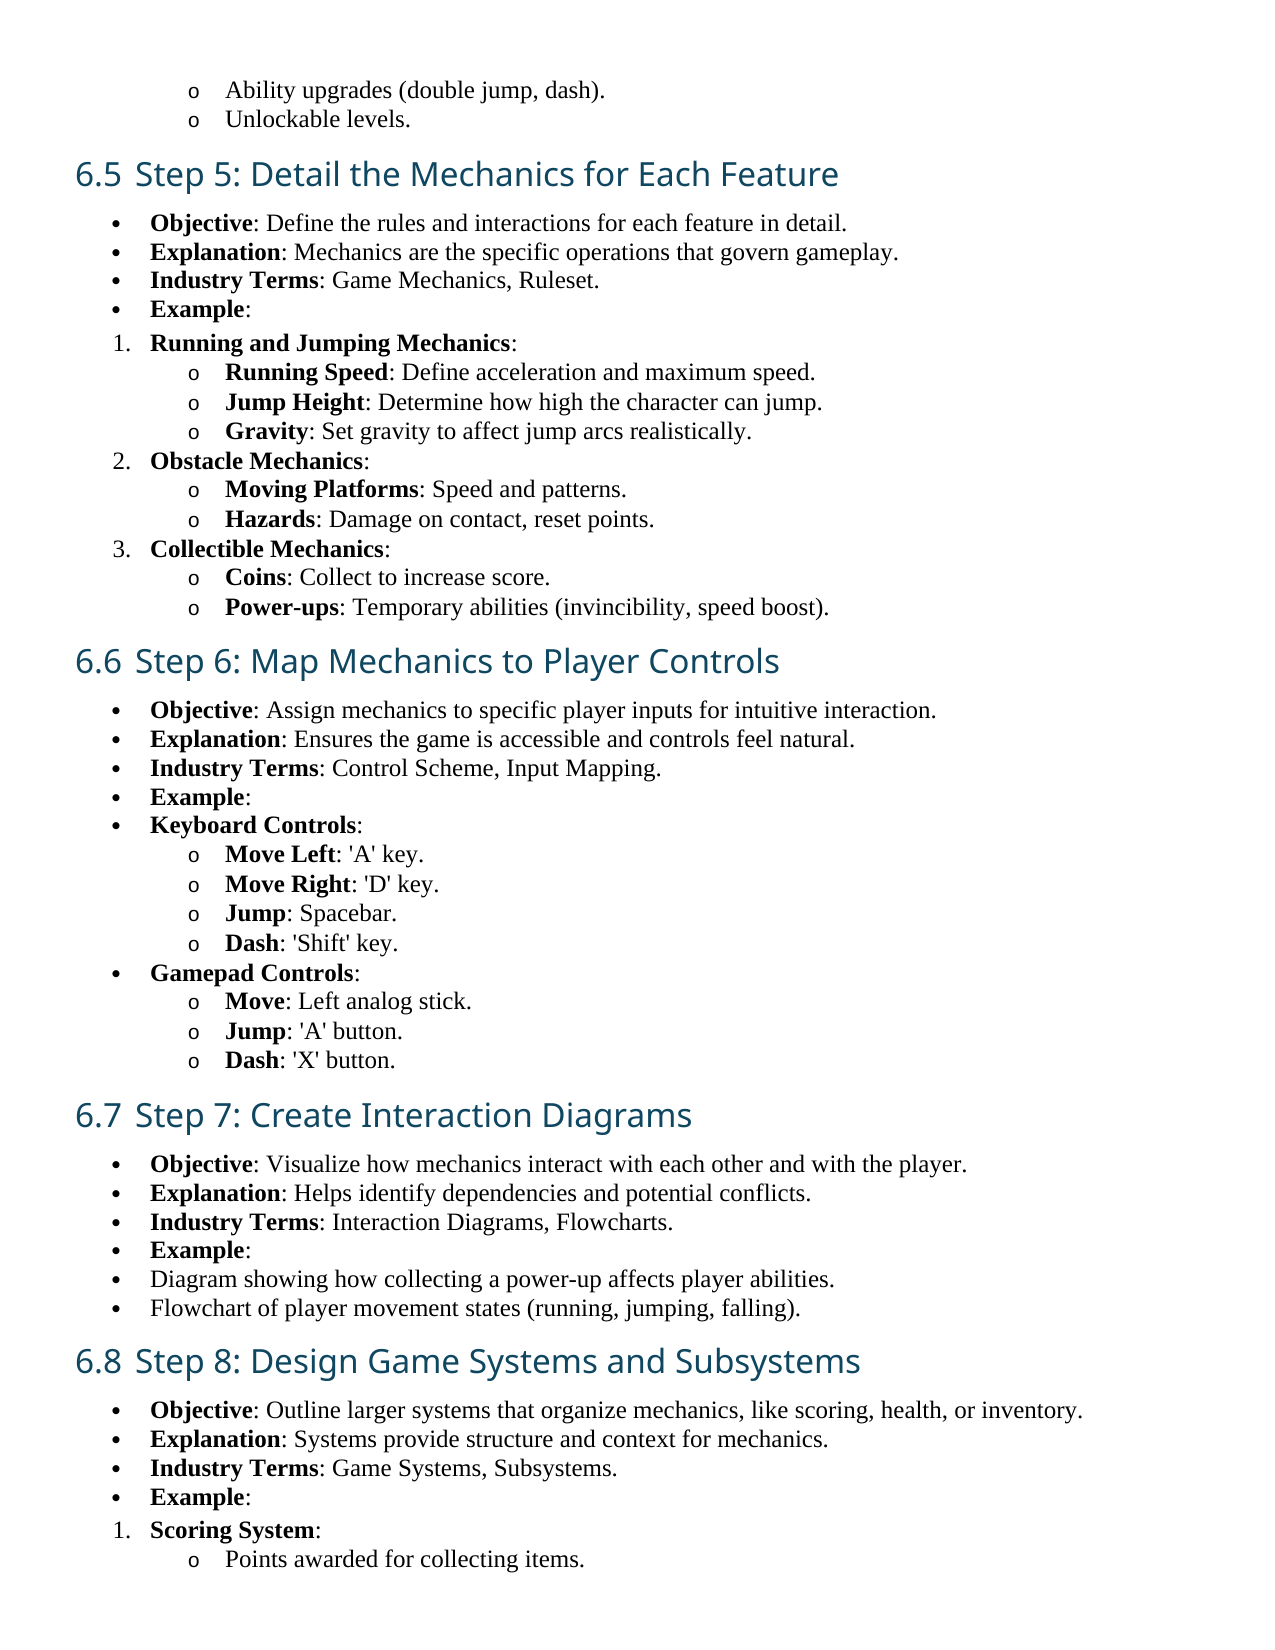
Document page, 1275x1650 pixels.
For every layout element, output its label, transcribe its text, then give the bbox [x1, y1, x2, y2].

list Ability upgrades (double jump, dash). [187, 75, 1200, 104]
list Gamepad Controls: [112, 958, 1200, 986]
list Move Left: 'A' key. [187, 839, 1200, 869]
list Flowchart of player movement states (running, jumping, falling). [112, 1293, 1200, 1322]
list Dash: 'X' button. [187, 1046, 1200, 1075]
list Move Right: 'D' key. [187, 869, 1200, 898]
list Explanation: Helps identify dependencies and potential conflicts. [112, 1178, 1200, 1207]
list Industry Terms: Control Scheme, Input Mapping. [112, 753, 1200, 782]
list Obstacle Mechanics: [112, 446, 1200, 474]
list Moving Platforms: Speed and patterns. [187, 474, 1200, 504]
list Running and Jumping Mechanics: [112, 328, 1200, 357]
list Example: [112, 294, 1200, 323]
list Unlockable levels. [187, 104, 1200, 134]
list Objective: Assign mechanics to specific player inputs for intuitive interaction. [112, 696, 1200, 724]
list Jump: 'A' button. [187, 1016, 1200, 1046]
list Industry Terms: Interaction Diagrams, Flowcharts. [112, 1207, 1200, 1235]
list Hazards: Damage on contact, reset points. [187, 504, 1200, 534]
list Explanation: Mechanics are the specific operations that govern gameplay. [112, 237, 1200, 266]
list Example: [112, 1482, 1200, 1511]
subtitle Step 7: Create Interaction Diagrams [75, 1092, 1200, 1137]
list Example: [112, 782, 1200, 811]
list Objective: Outline larger systems that organize mechanics, like scoring, health, or inventory. [112, 1396, 1200, 1424]
list Jump Height: Determine how high the character can jump. [187, 387, 1200, 416]
list Objective: Visualize how mechanics interact with each other and with the player. [112, 1149, 1200, 1178]
list Diagram showing how collecting a power-up affects player abilities. [112, 1264, 1200, 1293]
list Explanation: Ensures the game is accessible and controls feel natural. [112, 724, 1200, 753]
list Keyboard Controls: [112, 811, 1200, 839]
list Explanation: Systems provide structure and context for mechanics. [112, 1424, 1200, 1453]
list Scoring System: [112, 1516, 1200, 1544]
list Dash: 'Shift' key. [187, 928, 1200, 958]
list Jump: Spacebar. [187, 898, 1200, 928]
list Move: Left analog stick. [187, 986, 1200, 1016]
subtitle Step 6: Map Mechanics to Player Controls [75, 638, 1200, 684]
list Running Speed: Define acceleration and maximum speed. [187, 357, 1200, 387]
list Objective: Define the rules and interactions for each feature in detail. [112, 208, 1200, 237]
subtitle Step 8: Design Game Systems and Subsystems [75, 1338, 1200, 1384]
list Collectible Mechanics: [112, 534, 1200, 562]
list Gravity: Set gravity to affect jump arcs realistically. [187, 416, 1200, 446]
list Coins: Collect to increase score. [187, 562, 1200, 592]
list Power-ups: Temporary abilities (invincibility, speed boost). [187, 592, 1200, 622]
list Example: [112, 1235, 1200, 1264]
list Industry Terms: Game Systems, Subsystems. [112, 1453, 1200, 1482]
subtitle Step 5: Detail the Mechanics for Each Feature [75, 151, 1200, 196]
list Industry Terms: Game Mechanics, Ruleset. [112, 266, 1200, 294]
list Points awarded for collecting items. [187, 1544, 1200, 1574]
